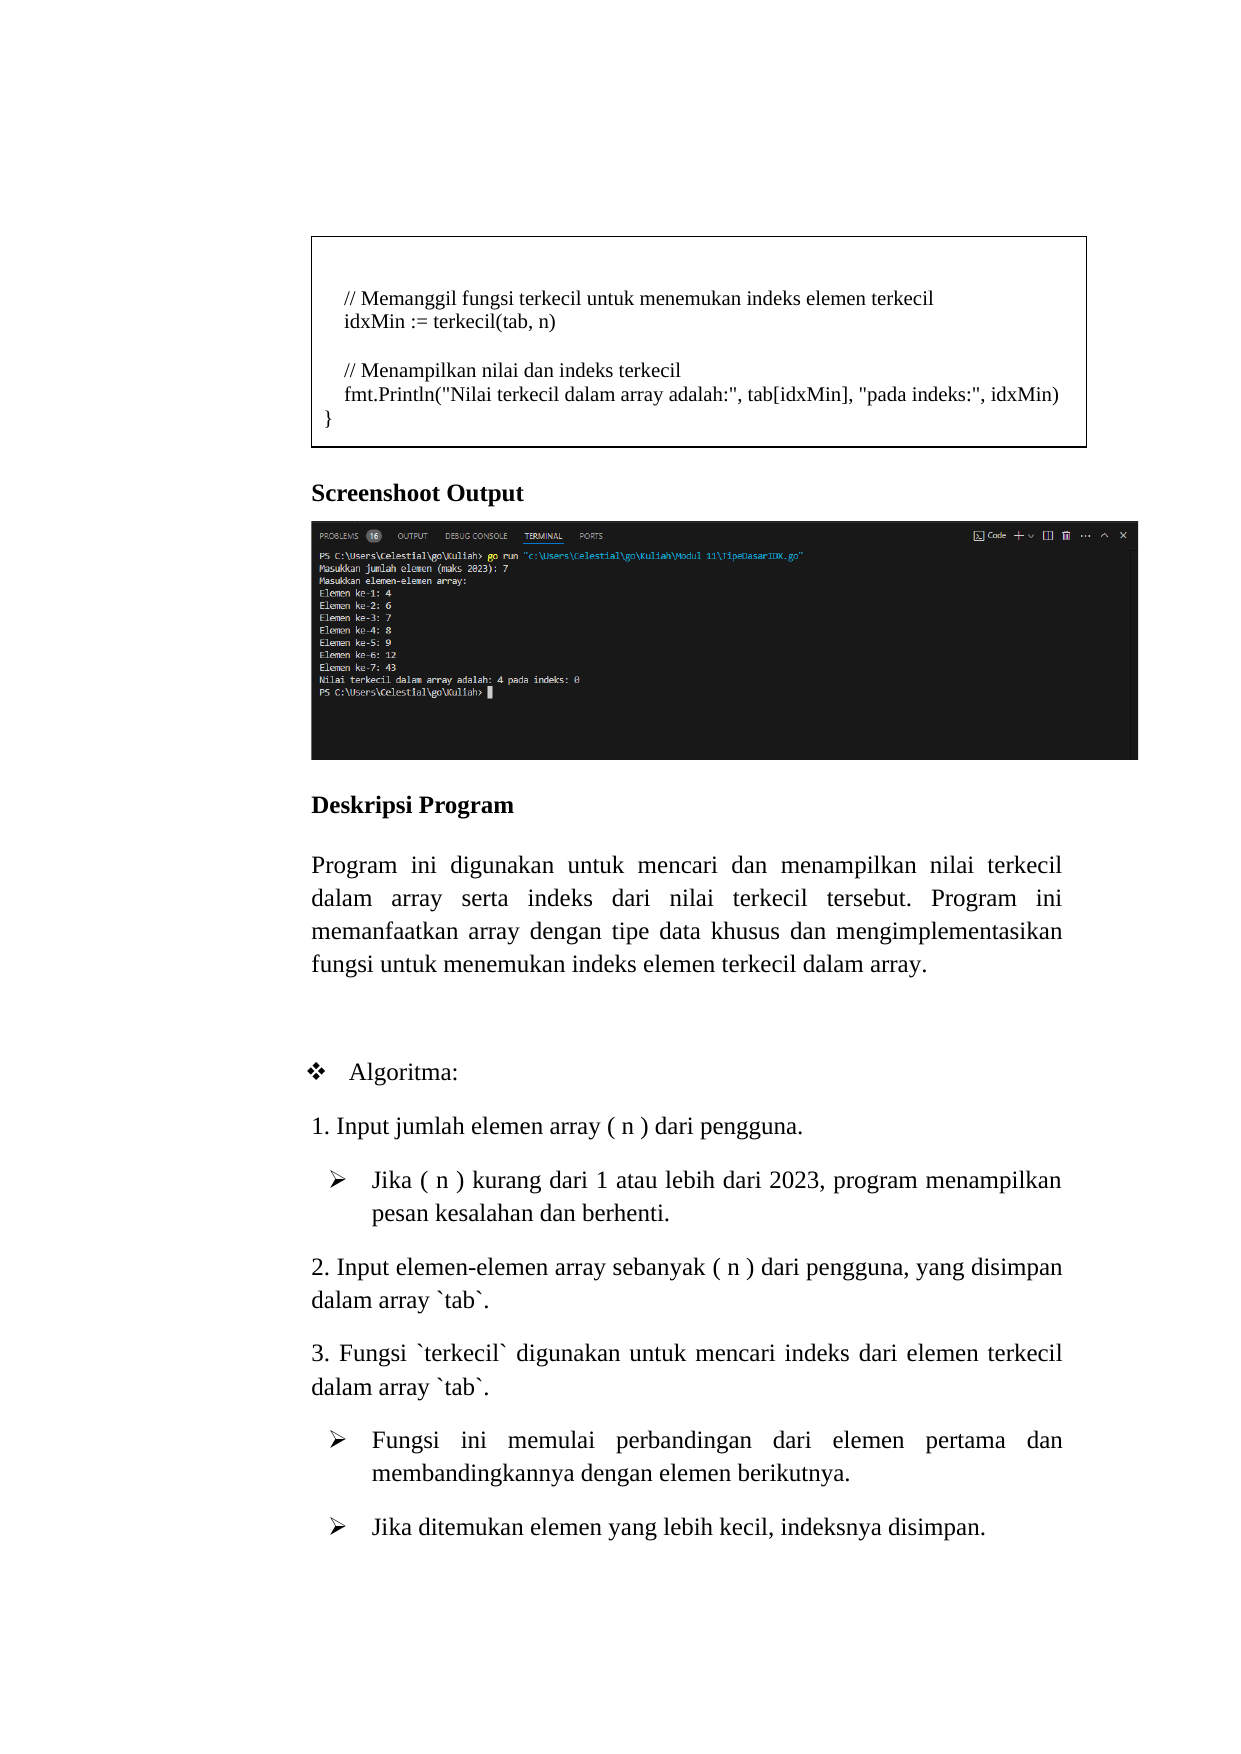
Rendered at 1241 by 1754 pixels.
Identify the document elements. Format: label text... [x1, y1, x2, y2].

text 3. Fungsi `terkecil` digunakan untuk mencari indeks dari elemen terkecil dalam array `tab`. [311, 1338, 1063, 1400]
text Program ini digunakan untuk mencari dan menampilkan nilai terkecil dalam array serta indeks dari nilai terkecil tersebut. Program ini memanfaatkan array dengan tipe data khusus dan mengimplementasikan fungsi untuk menemukan indeks elemen terkecil dalam array. [311, 850, 1063, 978]
list Deskripsi Program [311, 791, 1063, 819]
list Jika ( n ) kurang dari 1 atau lebih dari 2023, program menampilkan pesan kesalahan dan berhenti. [328, 1165, 1063, 1227]
list Jika ditemukan elemen yang lebih kecil, indeksnya disimpan. [328, 1512, 1063, 1541]
text 2. Input elemen-elemen array sebanyak ( n ) dari pengguna, yang disimpan dalam array `tab`. [311, 1252, 1063, 1313]
text 1. Input jumlah elemen array ( n ) dari pengguna. [311, 1111, 1063, 1140]
picture [311, 521, 1139, 760]
list Algoritma: [305, 1057, 1063, 1086]
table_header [312, 237, 1086, 446]
list Screenshoot Output [311, 478, 1063, 507]
list Fungsi ini memulai perbandingan dari elemen pertama dan membandingkannya dengan elemen berikutnya. [328, 1425, 1063, 1487]
